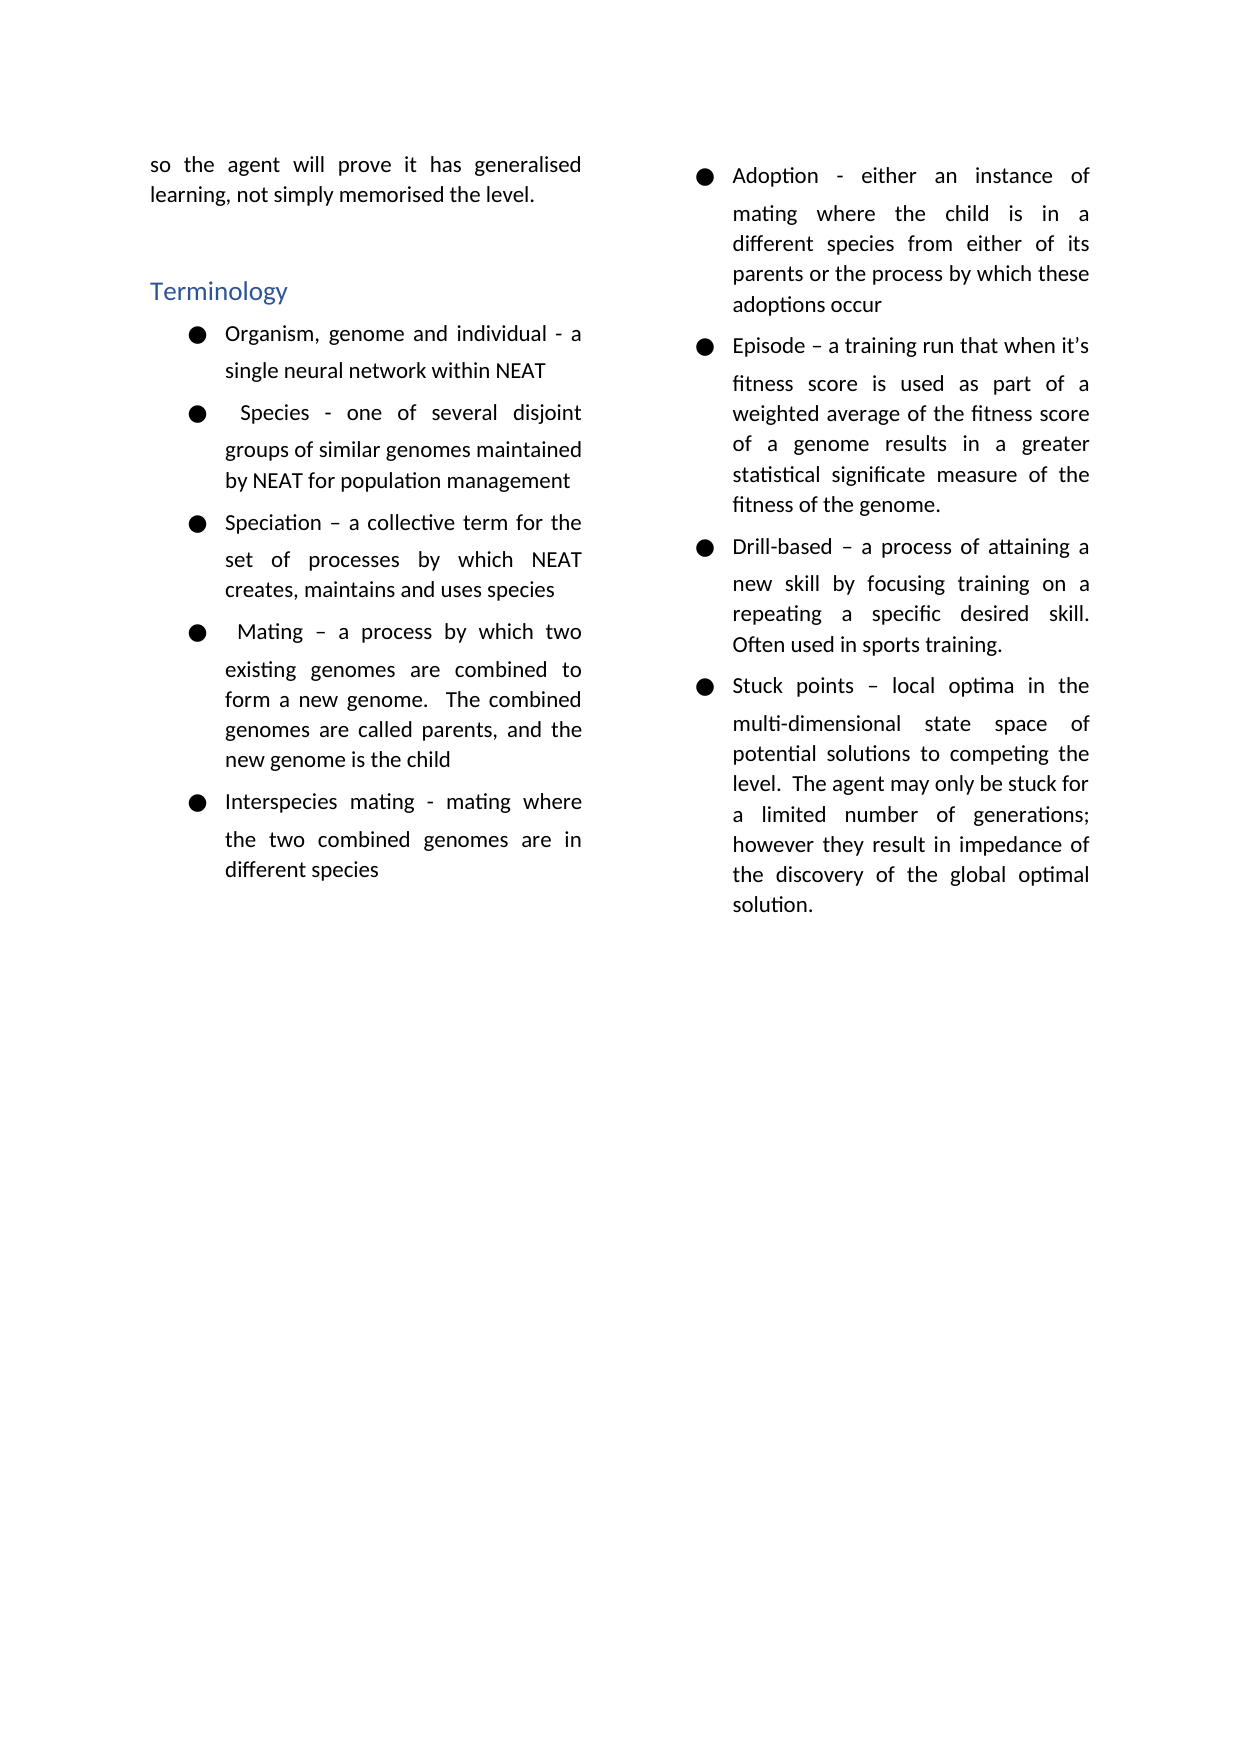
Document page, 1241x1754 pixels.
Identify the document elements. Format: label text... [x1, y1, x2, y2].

list Adoption - either an instance of mating where the child is in a different species from either of its parents or the process by which these adoptions occur [695, 150, 1090, 318]
list Speciation – a collective term for the set of processes by which NEAT creates, maintains and uses species [187, 496, 582, 603]
list Stuck points – local optima in the multi-dimensional state space of potential solutions to competing the level. The agent may only be stuck for a limited number of generations; however they result in impedance of the discovery of the global optimal solution. [695, 660, 1090, 918]
list Organism, genome and individual - a single neural network within NEAT [187, 307, 582, 384]
list Episode – a training run that when it’s fitness score is used as part of a weighted average of the fitness score of a genome results in a greater statistical significate measure of the fitness of the genome. [695, 320, 1090, 518]
list Drill-based – a process of attaining a new skill by focusing training on a repeating a specific desired skill. Often used in sports training. [695, 520, 1090, 658]
list Mating – a process by which two existing genomes are combined to form a new genome. The combined genomes are called parents, and the new genome is the child [187, 606, 582, 773]
list Interspecies mating - mating where the two combined genomes are in different species [187, 776, 582, 883]
list Species - one of several disjoint groups of similar genomes maintained by NEAT for population management [187, 386, 582, 494]
subtitle Terminology [150, 274, 582, 307]
